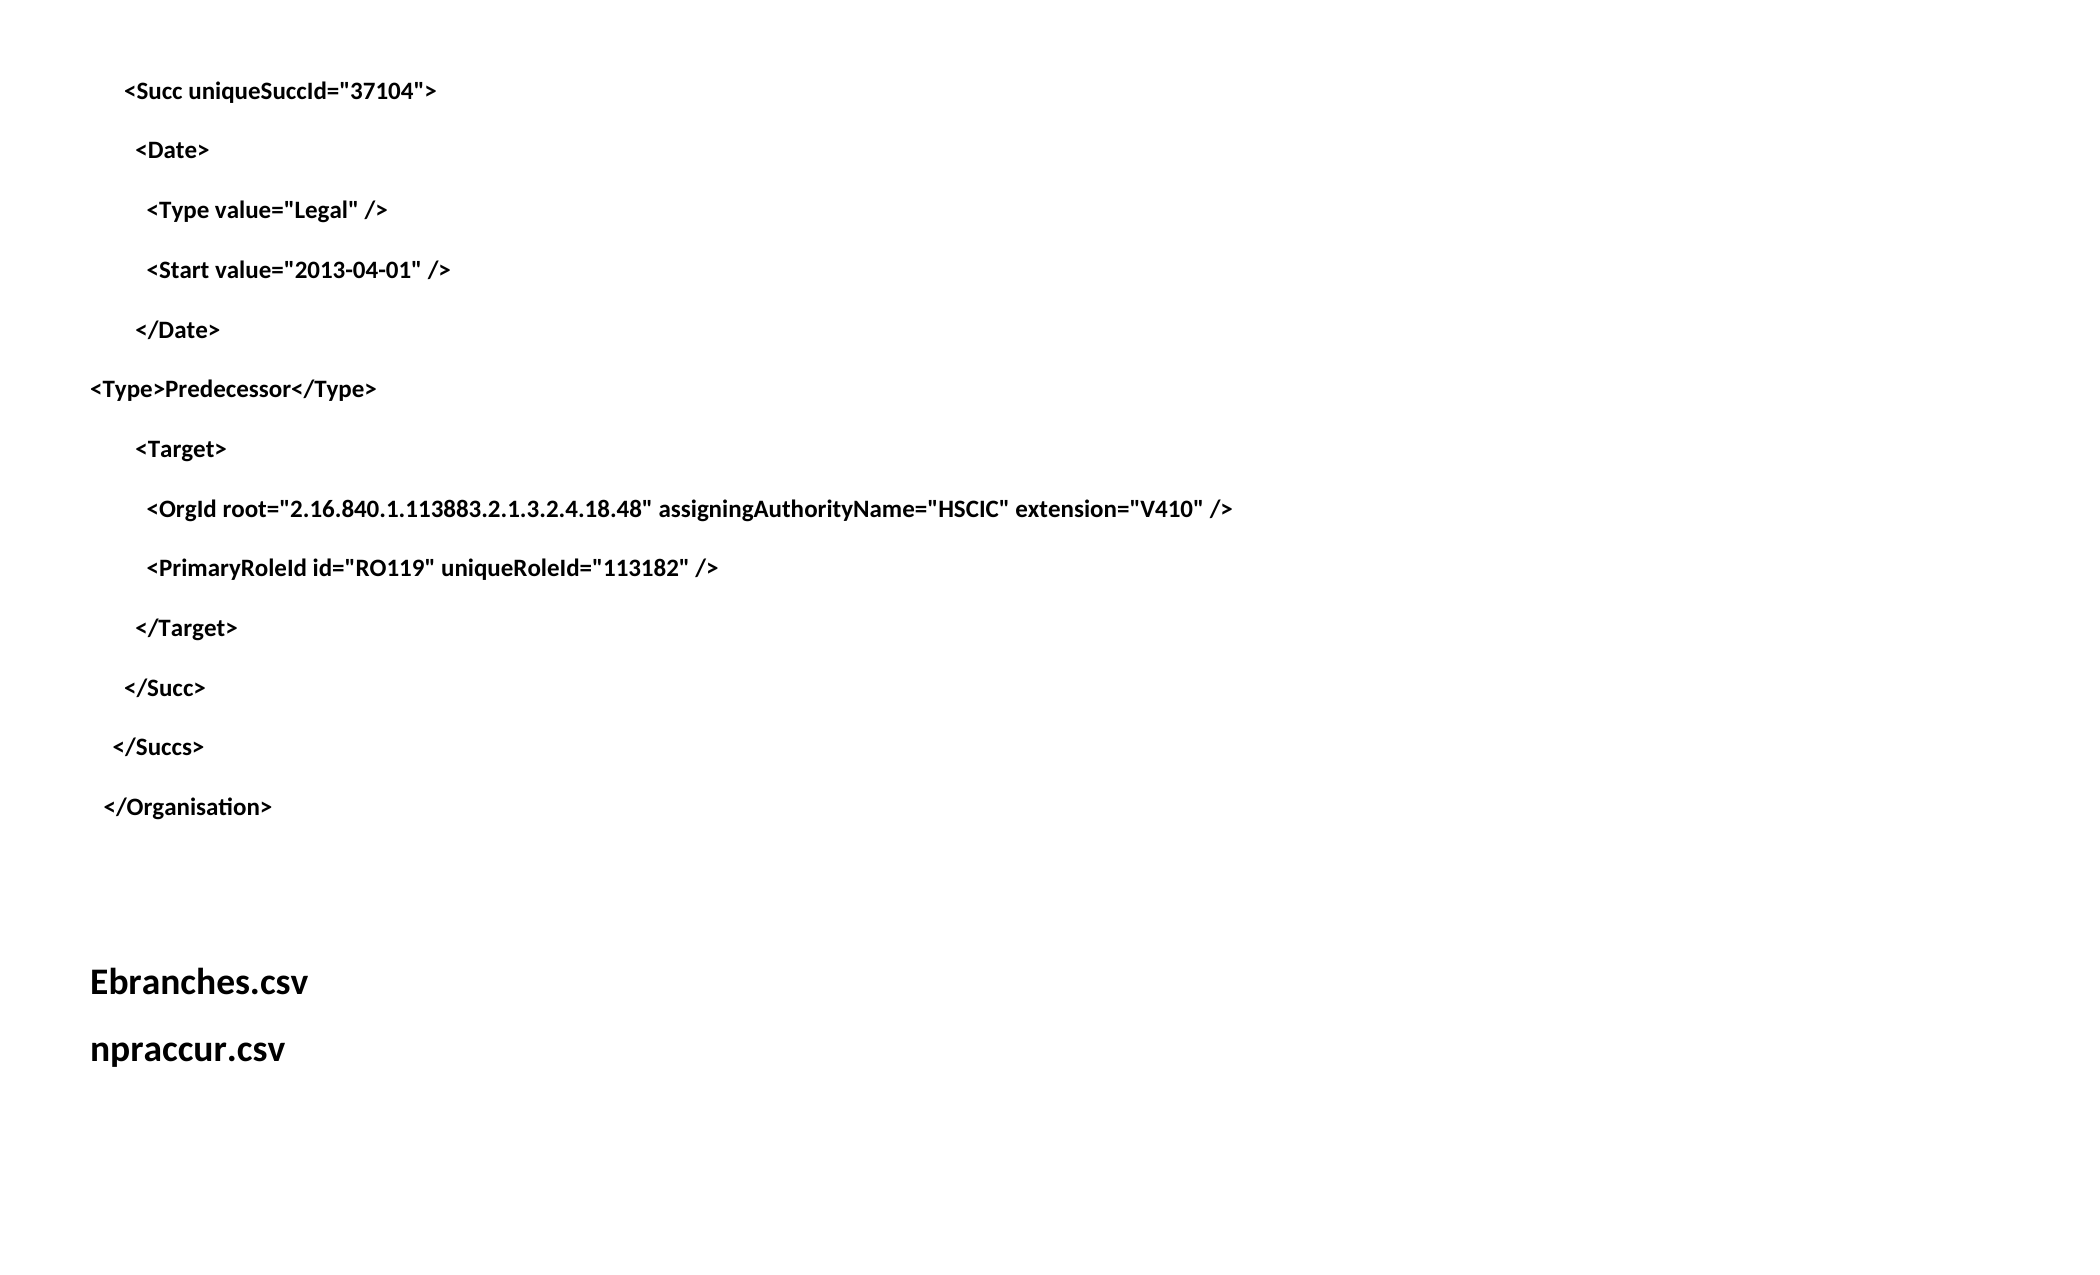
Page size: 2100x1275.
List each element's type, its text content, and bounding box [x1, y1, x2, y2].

text </Date> [90, 314, 1950, 344]
text <Date> [90, 135, 1950, 165]
text <Succ uniqueSuccId="37104"> [90, 75, 1950, 106]
text Ebranches.csv [90, 958, 1950, 1004]
text </Succ> [90, 672, 1950, 702]
text npraccur.csv [90, 1024, 1950, 1070]
text <PrimaryRoleId id="RO119" uniqueRoleId="113182" /> [90, 552, 1950, 583]
text <OrgId root="2.16.840.1.113883.2.1.3.2.4.18.48" assigningAuthorityName="HSCIC" extension="V410" /> [90, 493, 1950, 523]
text <Type value="Legal" /> [90, 194, 1950, 225]
text </Organisation> [90, 791, 1950, 822]
text </Succs> [90, 732, 1950, 762]
text <Type>Predecessor</Type> [90, 373, 1950, 404]
text </Target> [90, 612, 1950, 643]
text <Start value="2013-04-01" /> [90, 254, 1950, 284]
text <Target> [90, 433, 1950, 464]
